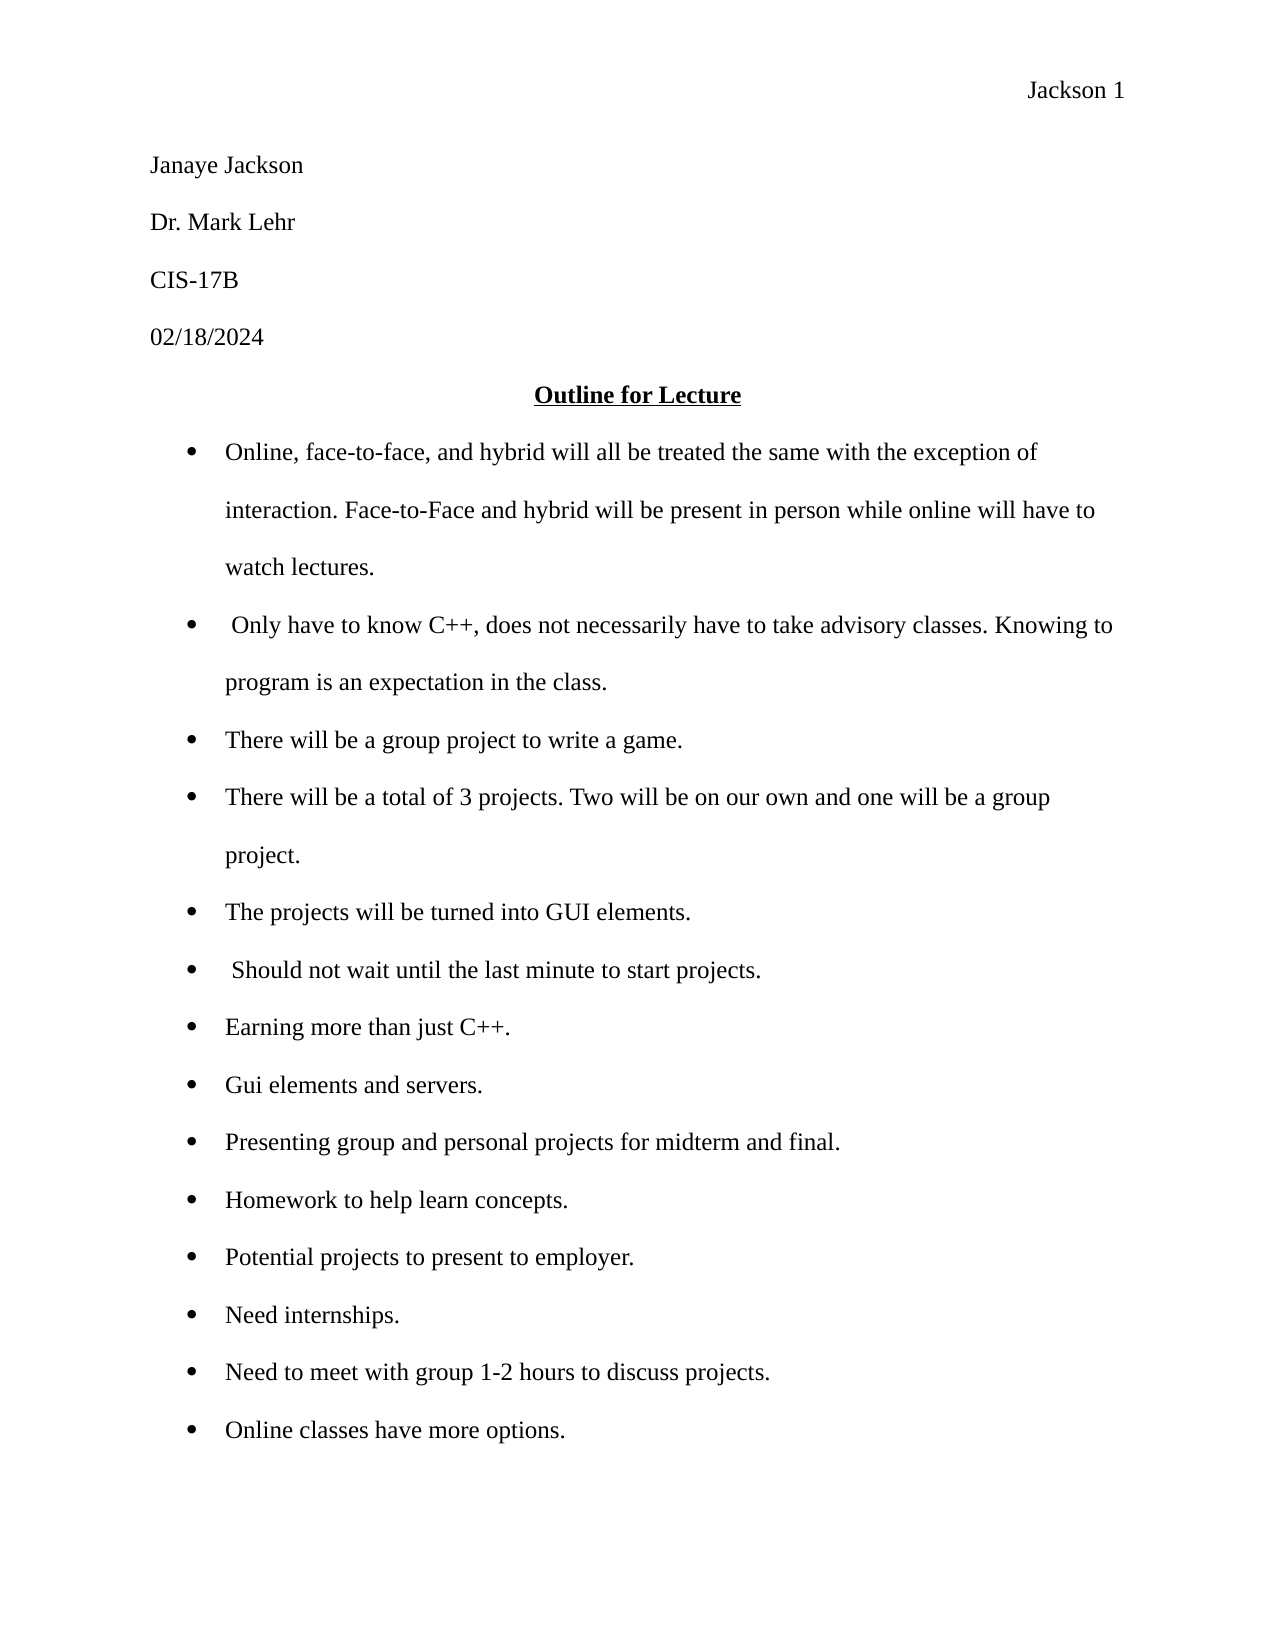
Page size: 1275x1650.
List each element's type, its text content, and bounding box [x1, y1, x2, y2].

list The projects will be turned into GUI elements. [187, 897, 1125, 926]
list Potential projects to present to employer. [187, 1242, 1125, 1271]
list Online classes have more options. [187, 1415, 1125, 1444]
list Presenting group and personal projects for midterm and final. [187, 1127, 1125, 1156]
list Need to meet with group 1-2 hours to discuss projects. [187, 1357, 1125, 1386]
list There will be a group project to write a game. [187, 725, 1125, 754]
list Should not wait until the last minute to start projects. [187, 955, 1125, 984]
list Earning more than just C++. [187, 1012, 1125, 1041]
list Online, face-to-face, and hybrid will all be treated the same with the exception of interaction. Face-to-Face and hybrid will be present in person while online will have to watch lectures. [187, 437, 1125, 581]
list Only have to know C++, does not necessarily have to take advisory classes. Knowing to program is an expectation in the class. [187, 610, 1125, 696]
list Gui elements and servers. [187, 1070, 1125, 1099]
list There will be a total of 3 projects. Two will be on our own and one will be a group project. [187, 782, 1125, 869]
list Homework to help learn concepts. [187, 1185, 1125, 1214]
list Need internships. [187, 1300, 1125, 1329]
